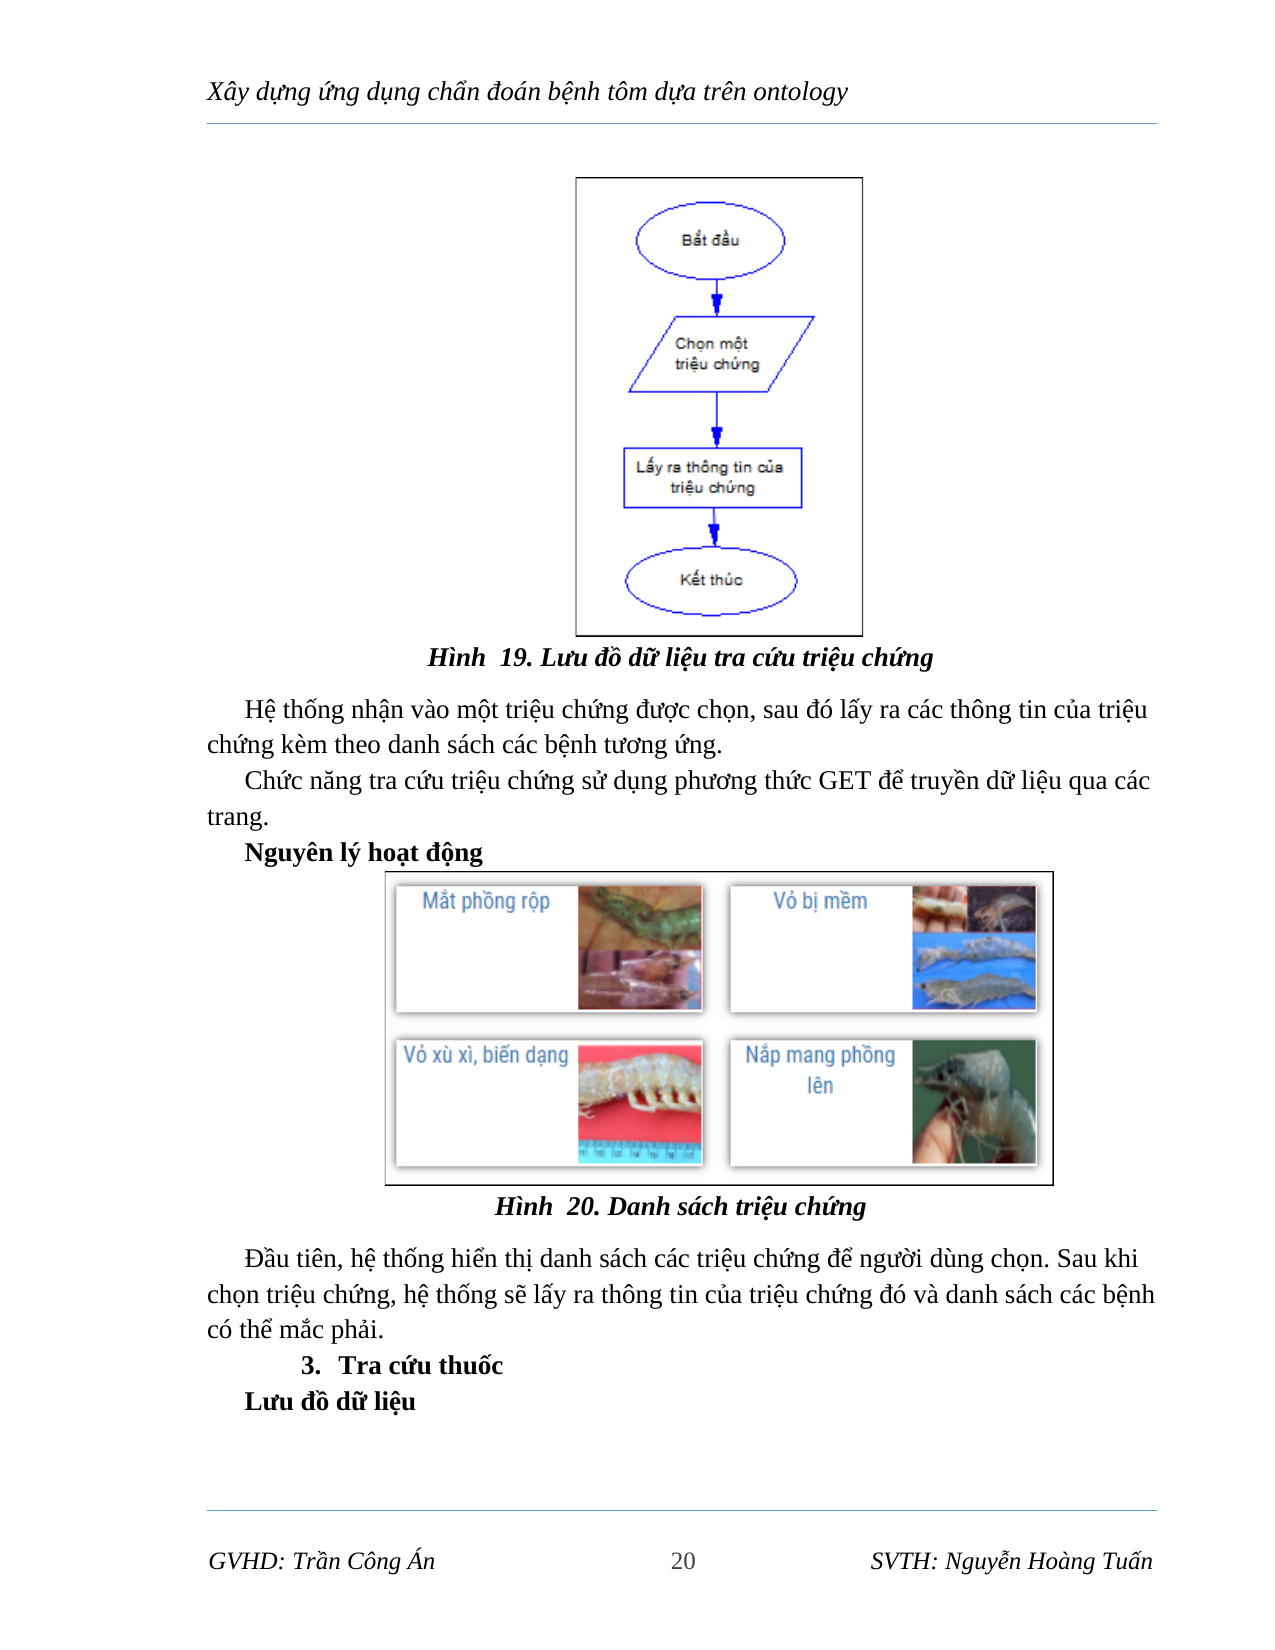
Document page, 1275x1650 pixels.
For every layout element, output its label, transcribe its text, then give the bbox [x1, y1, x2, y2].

picture [575, 177, 864, 637]
picture [384, 871, 1054, 1186]
text Nguyên lý hoạt động [244, 836, 1157, 867]
text Chức năng tra cứu triệu chứng sử dụng phương thức GET để truyền dữ liệu qua các trang. [207, 764, 1157, 831]
text Đầu tiên, hệ thống hiển thị danh sách các triệu chứng để người dùng chọn. Sau khi chọn triệu chứng, hệ thống sẽ lấy ra thông tin của triệu chứng đó và danh sách các bệnh có thể mắc phải. [207, 1242, 1157, 1345]
text Hệ thống nhận vào một triệu chứng được chọn, sau đó lấy ra các thông tin của triệu chứng kèm theo danh sách các bệnh tương ứng. [207, 693, 1157, 760]
list Tra cứu thuốc [301, 1349, 1157, 1380]
text Lưu đồ dữ liệu [244, 1385, 1157, 1416]
